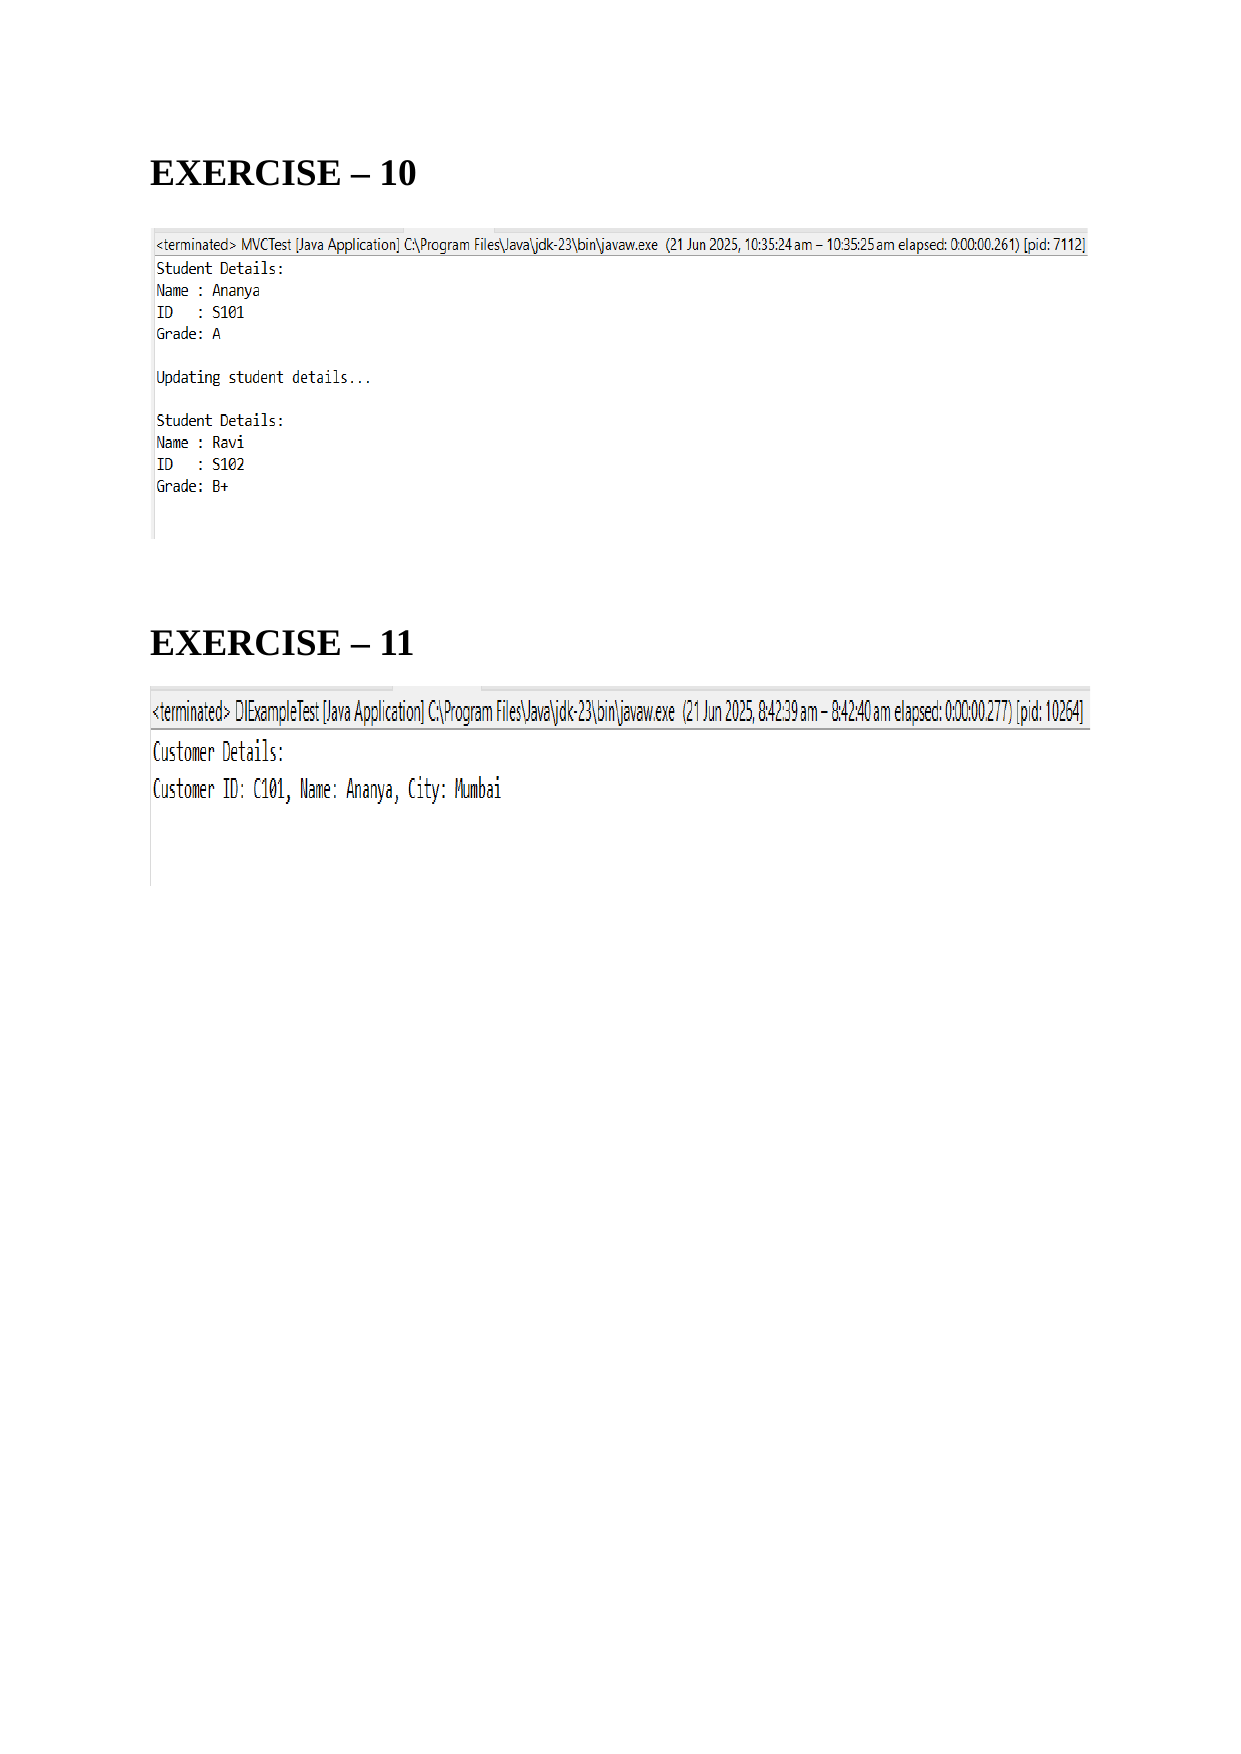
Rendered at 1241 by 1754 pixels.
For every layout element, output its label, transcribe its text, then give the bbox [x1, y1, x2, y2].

picture [150, 752, 1091, 952]
picture [150, 228, 1087, 538]
text EXERCISE – 11 [150, 686, 1090, 729]
text EXERCISE – 10 [150, 150, 1090, 193]
